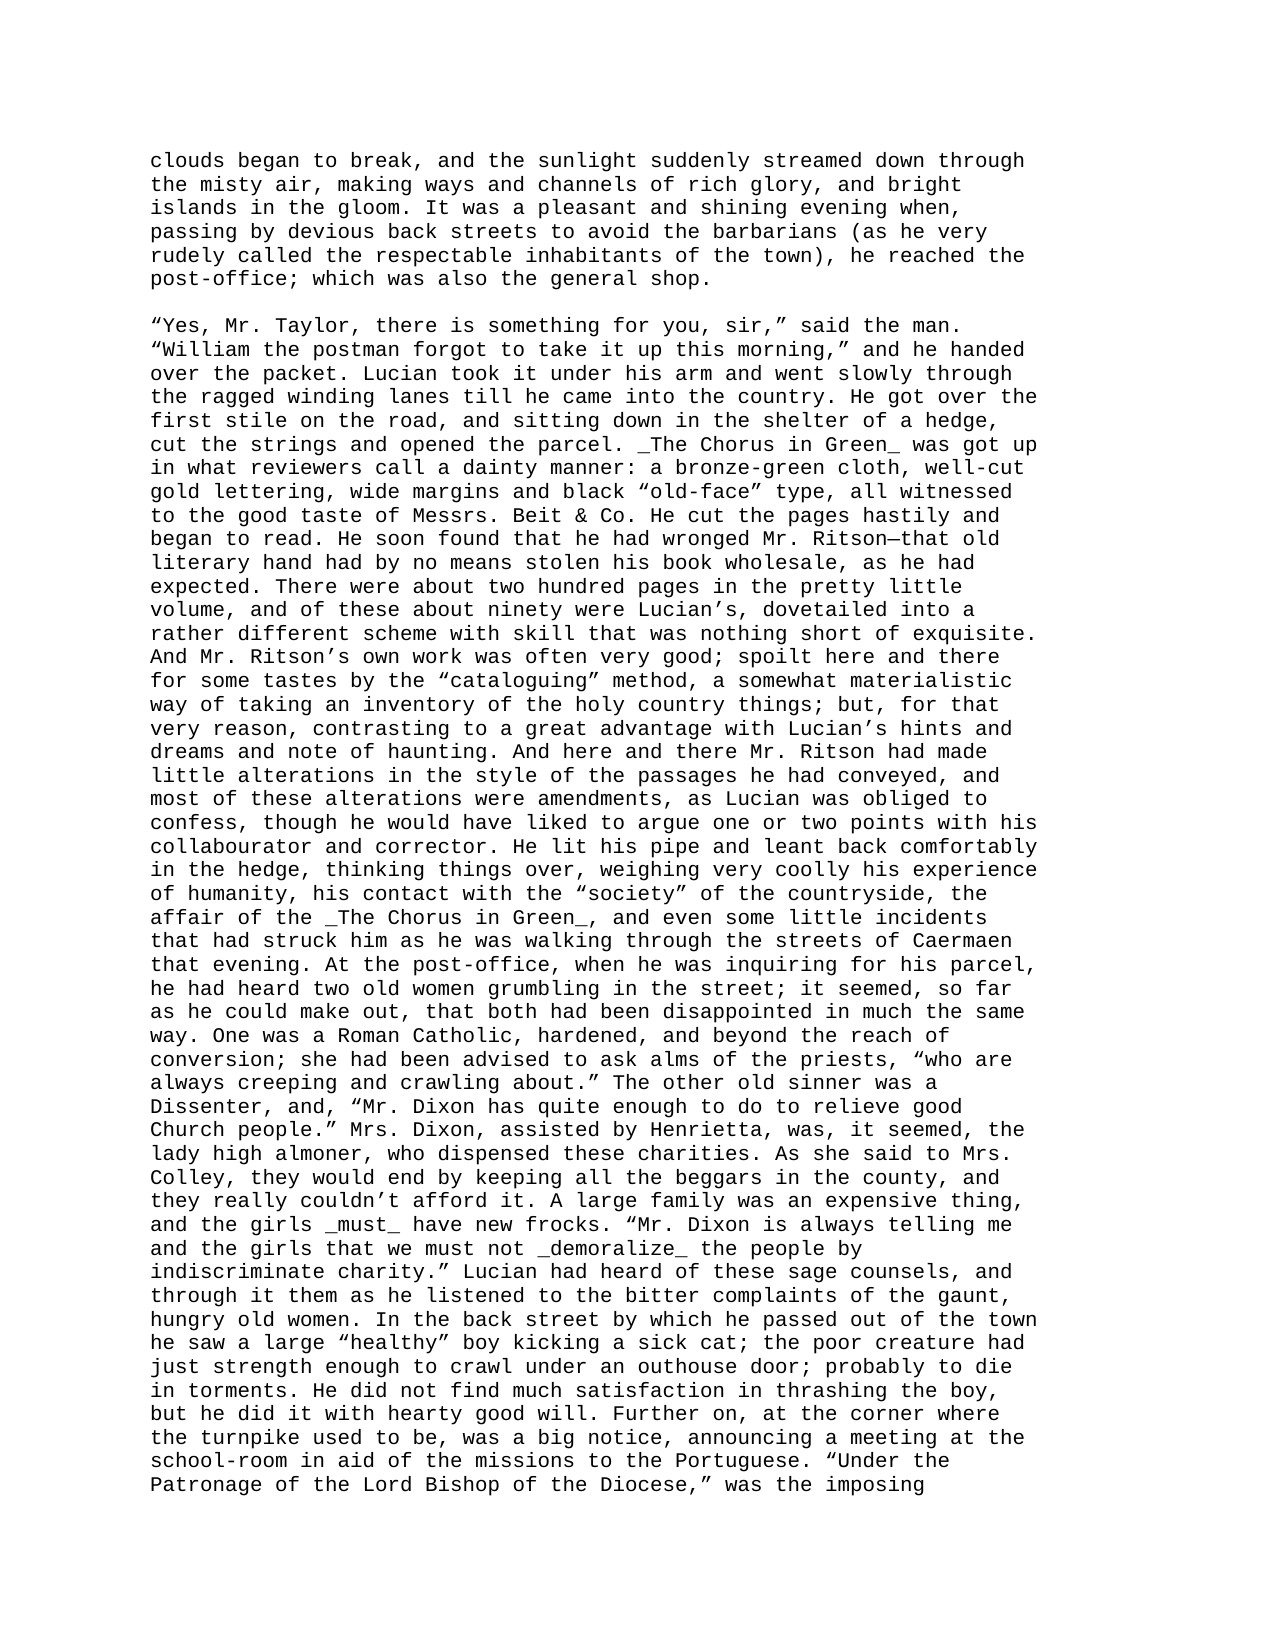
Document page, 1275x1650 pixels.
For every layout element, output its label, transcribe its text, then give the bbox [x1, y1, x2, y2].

text dreams and note of haunting. And here and there Mr. Ritson had made [150, 741, 1125, 765]
text “William the postman forgot to take it up this morning,” and he handed [150, 339, 1125, 363]
text and the girls _must_ have new frocks. “Mr. Dixon is always telling me [150, 1214, 1125, 1238]
text he had heard two old women grumbling in the street; it seemed, so far [150, 978, 1125, 1001]
text in the hedge, thinking things over, weighing very coolly his experience [150, 859, 1125, 883]
text school-room in aid of the missions to the Portuguese. “Under the [150, 1451, 1125, 1474]
text expected. There were about two hundred pages in the pretty little [150, 576, 1125, 599]
text for some tastes by the “cataloguing” method, a somewhat materialistic [150, 670, 1125, 694]
text the ragged winding lanes till he came into the country. He got over the [150, 386, 1125, 410]
text way. One was a Roman Catholic, hardened, and beyond the reach of [150, 1025, 1125, 1048]
text Church people.” Mrs. Dixon, assisted by Henrietta, was, it seemed, the [150, 1119, 1125, 1143]
text began to read. He soon found that he had wronged Mr. Ritson—that old [150, 528, 1125, 552]
text passing by devious back streets to avoid the barbarians (as he very [150, 221, 1125, 244]
text that evening. At the post-office, when he was inquiring for his parcel, [150, 954, 1125, 978]
text indiscriminate charity.” Lucian had heard of these sage counsels, and [150, 1261, 1125, 1285]
text collabourator and corrector. He lit his pipe and leant back comfortably [150, 836, 1125, 859]
text cut the strings and opened the parcel. _The Chorus in Green_ was got up [150, 434, 1125, 457]
text confess, though he would have liked to argue one or two points with his [150, 812, 1125, 836]
text rudely called the respectable inhabitants of the town), he reached the [150, 244, 1125, 268]
text rather different scheme with skill that was nothing short of exquisite. [150, 623, 1125, 647]
text in torments. He did not find much satisfaction in thrashing the boy, [150, 1379, 1125, 1403]
text “Yes, Mr. Taylor, there is something for you, sir,” said the man. [150, 316, 1125, 339]
text Dissenter, and, “Mr. Dixon has quite enough to do to relieve good [150, 1096, 1125, 1119]
text just strength enough to crawl under an outhouse door; probably to die [150, 1356, 1125, 1379]
text clouds began to break, and the sunlight suddenly streamed down through [150, 150, 1125, 174]
text affair of the _The Chorus in Green_, and even some little incidents [150, 907, 1125, 930]
text very reason, contrasting to a great advantage with Lucian’s hints and [150, 717, 1125, 741]
text first stile on the road, and sitting down in the shelter of a hedge, [150, 410, 1125, 434]
text islands in the gloom. It was a pleasant and shining evening when, [150, 197, 1125, 221]
text but he did it with hearty good will. Further on, at the corner where [150, 1403, 1125, 1427]
text Patronage of the Lord Bishop of the Diocese,” was the imposing [150, 1474, 1125, 1498]
text way of taking an inventory of the holy country things; but, for that [150, 694, 1125, 717]
text of humanity, his contact with the “society” of the countryside, the [150, 883, 1125, 907]
text literary hand had by no means stolen his book wholesale, as he had [150, 552, 1125, 576]
text he saw a large “healthy” boy kicking a sick cat; the poor creature had [150, 1332, 1125, 1356]
text as he could make out, that both had been disappointed in much the same [150, 1001, 1125, 1025]
text to the good taste of Messrs. Beit & Co. He cut the pages hastily and [150, 505, 1125, 528]
text the turnpike used to be, was a big notice, announcing a meeting at the [150, 1427, 1125, 1451]
text in what reviewers call a dainty manner: a bronze-green cloth, well-cut [150, 457, 1125, 481]
text and the girls that we must not _demoralize_ the people by [150, 1238, 1125, 1261]
text they really couldn’t afford it. A large family was an expensive thing, [150, 1190, 1125, 1214]
text volume, and of these about ninety were Lucian’s, dovetailed into a [150, 599, 1125, 623]
text hungry old women. In the back street by which he passed out of the town [150, 1309, 1125, 1332]
text And Mr. Ritson’s own work was often very good; spoilt here and there [150, 647, 1125, 670]
text post-office; which was also the general shop. [150, 268, 1125, 292]
text conversion; she had been advised to ask alms of the priests, “who are [150, 1048, 1125, 1072]
text Colley, they would end by keeping all the beggars in the county, and [150, 1167, 1125, 1190]
text through it them as he listened to the bitter complaints of the gaunt, [150, 1285, 1125, 1309]
text always creeping and crawling about.” The other old sinner was a [150, 1072, 1125, 1096]
text the misty air, making ways and channels of rich glory, and bright [150, 174, 1125, 197]
text lady high almoner, who dispensed these charities. As she said to Mrs. [150, 1143, 1125, 1167]
text gold lettering, wide margins and black “old-face” type, all witnessed [150, 481, 1125, 505]
text that had struck him as he was walking through the streets of Caermaen [150, 930, 1125, 954]
text over the packet. Lucian took it under his arm and went slowly through [150, 363, 1125, 386]
text little alterations in the style of the passages he had conveyed, and [150, 765, 1125, 788]
text most of these alterations were amendments, as Lucian was obliged to [150, 788, 1125, 812]
